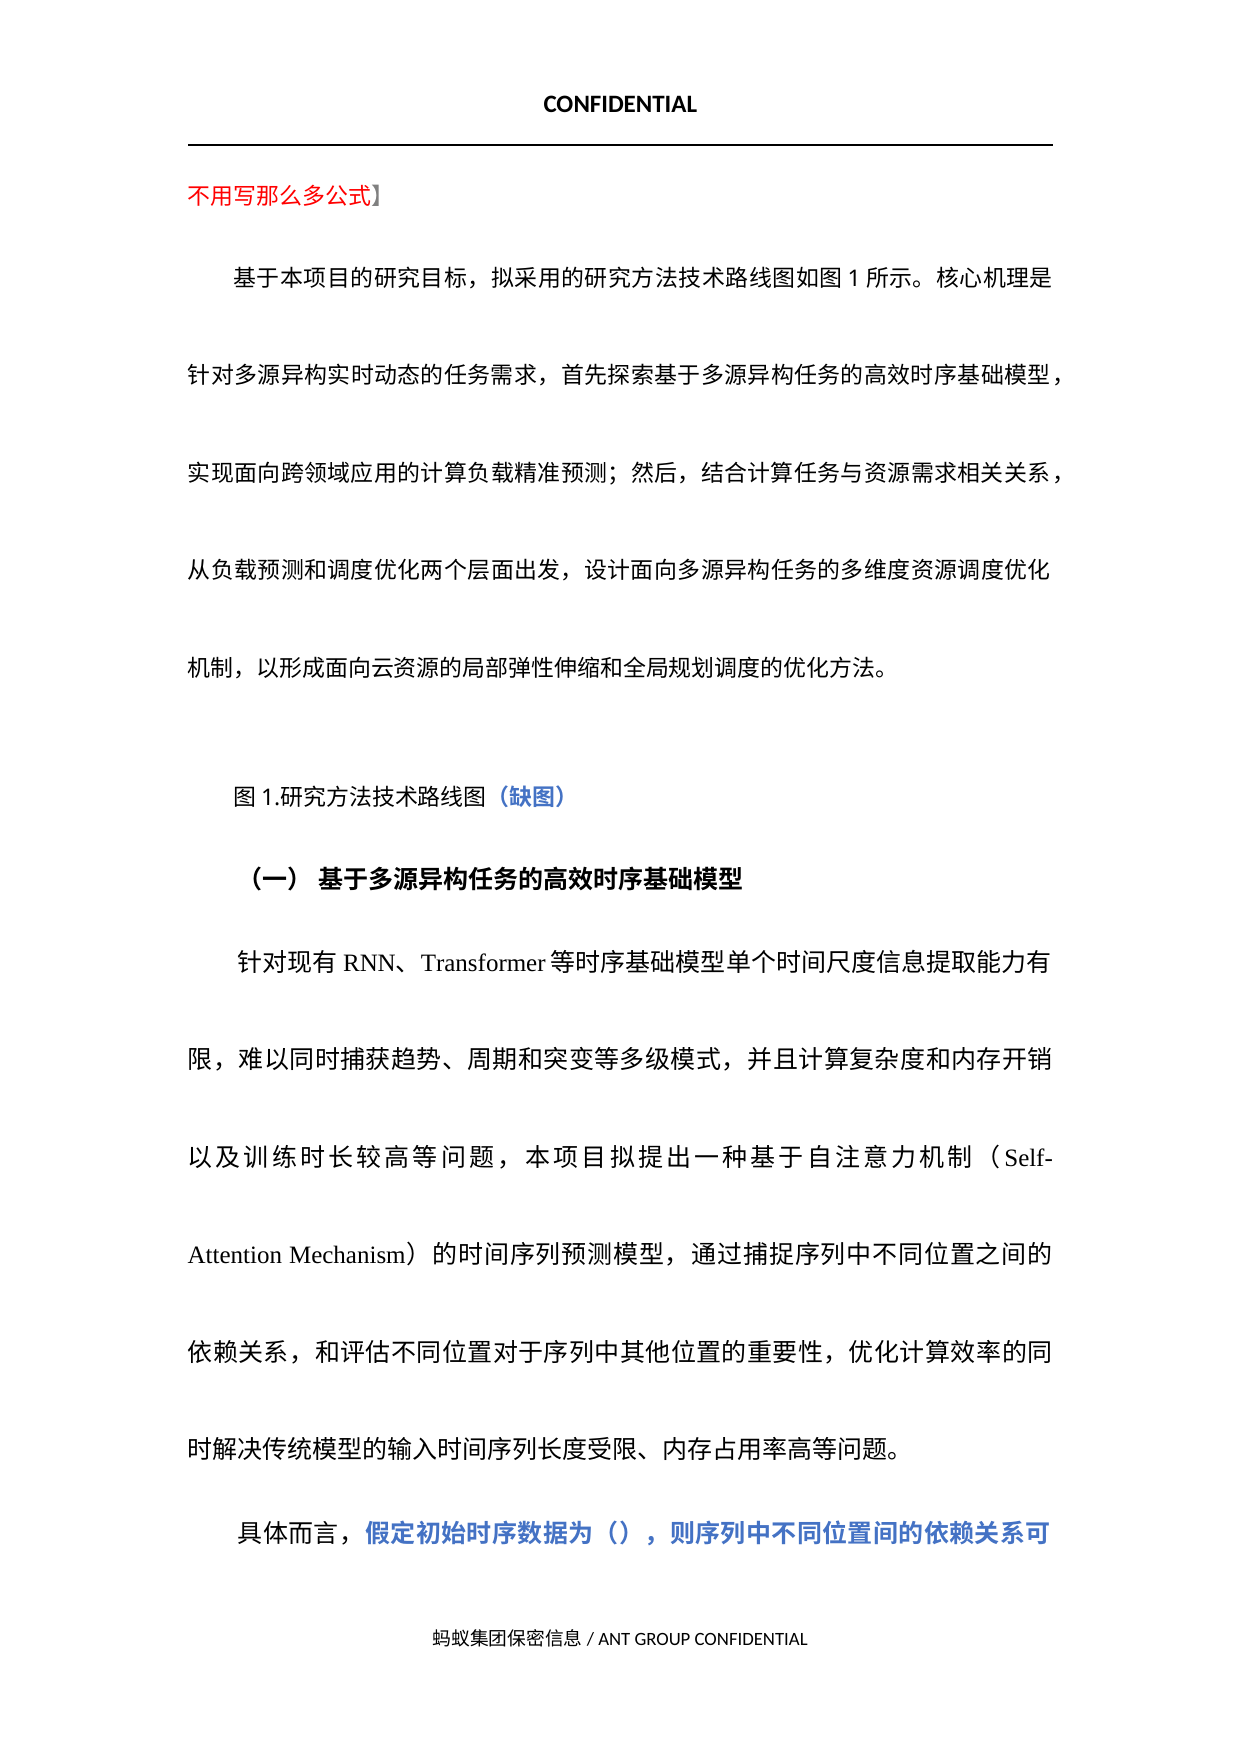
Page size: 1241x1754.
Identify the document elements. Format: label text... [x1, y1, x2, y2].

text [187, 1499, 1053, 1564]
text 针对现有RNN、Transformer等时序基础模型单个时间尺度信息提取能力有限，难以同时捕获趋势、周期和突变等多级模式，并且计算复杂度和内存开销以及训练时长较高等问题，本项目拟提出一种基于自注意力机制（Self-Attention Mechanism）的时间序列预测模型，通过捕捉序列中不同位置之间的依赖关系，和评估不同位置对于序列中其他位置的重要性，优化计算效率的同时解决传统模型的输入时间序列长度受限、内存占用率高等问题。 [187, 928, 1053, 1481]
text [187, 162, 1053, 227]
text 图1.研究方法技术路线图（缺图） [187, 763, 1053, 828]
list 基于多源异构任务的高效时序基础模型 [238, 845, 1053, 910]
text 基于本项目的研究目标，拟采用的研究方法技术路线图如图1所示。核心机理是针对多源异构实时动态的任务需求，首先探索基于多源异构任务的高效时序基础模型，实现面向跨领域应用的计算负载精准预测；然后，结合计算任务与资源需求相关关系，从负载预测和调度优化两个层面出发，设计面向多源异构任务的多维度资源调度优化机制，以形成面向云资源的局部弹性伸缩和全局规划调度的优化方法。 [187, 243, 1053, 698]
